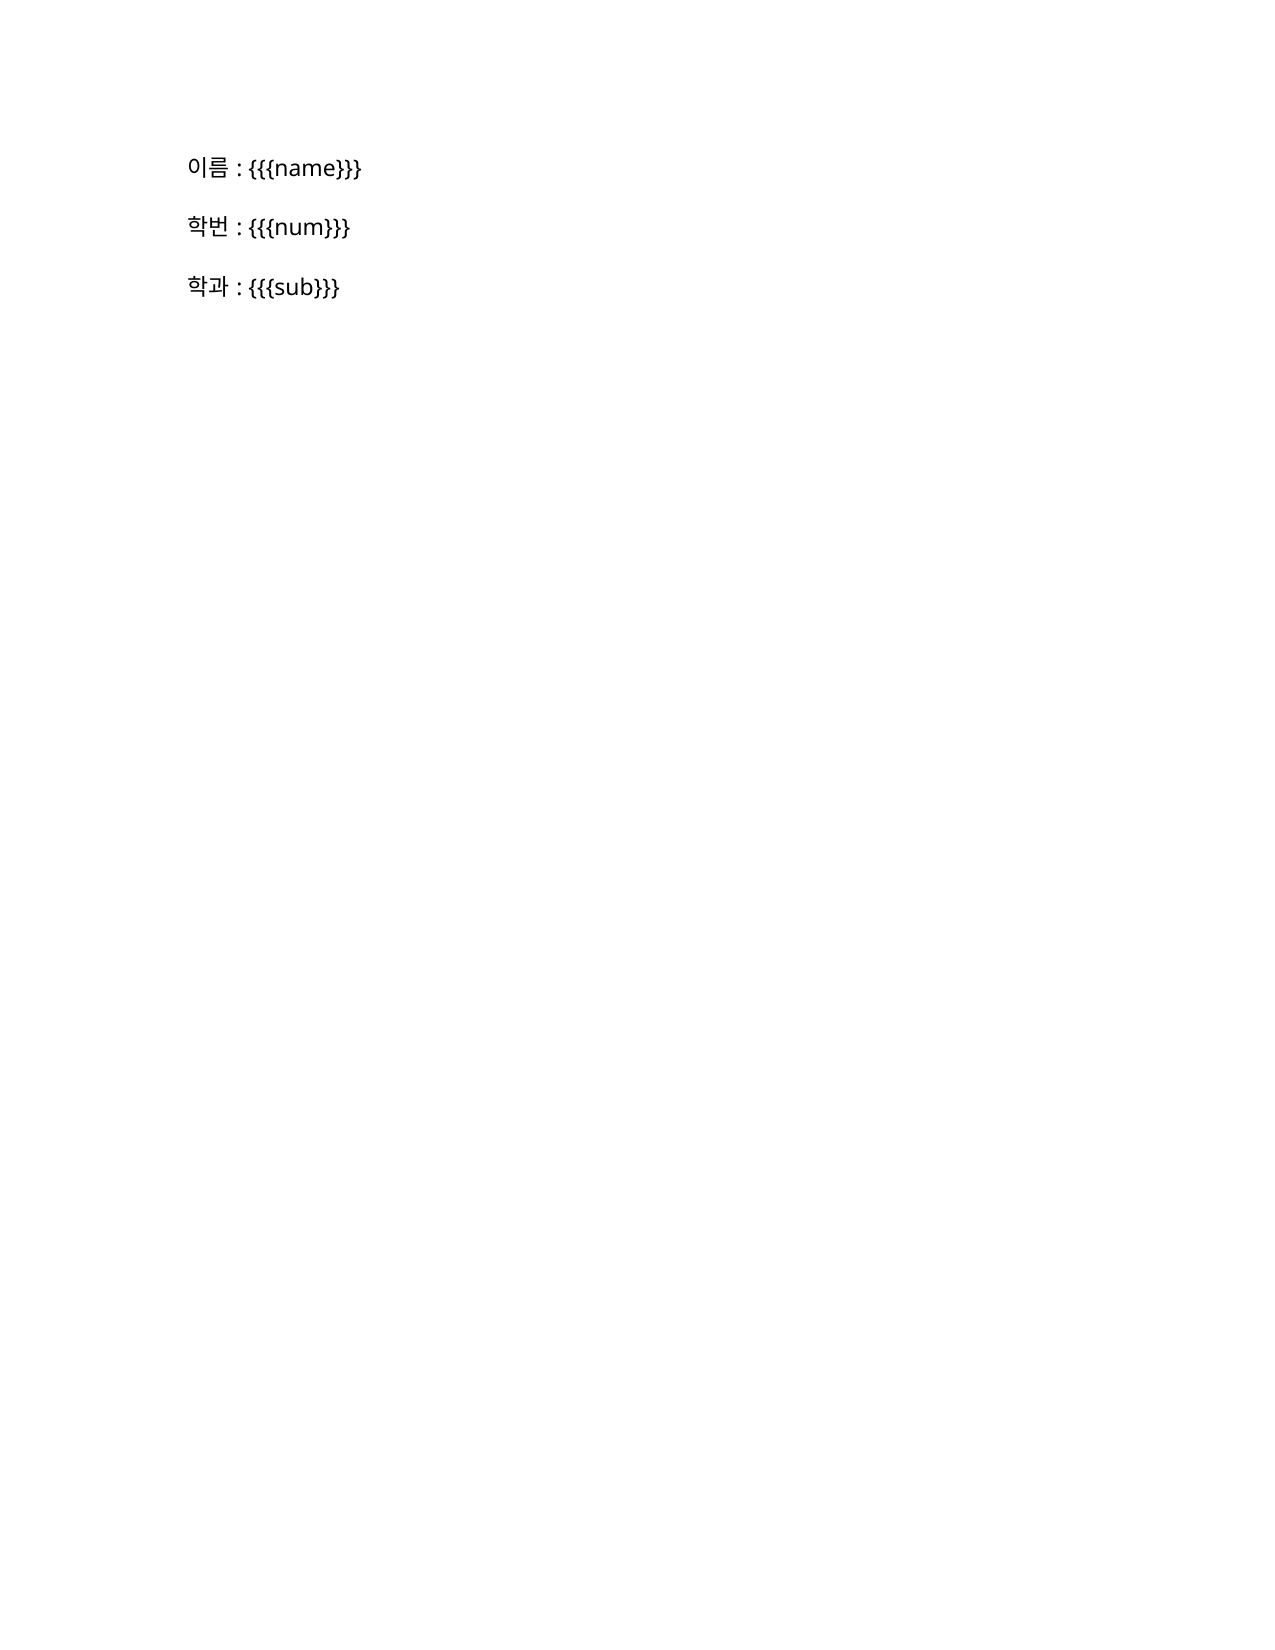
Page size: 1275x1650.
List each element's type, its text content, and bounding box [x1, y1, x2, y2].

text 이름 : {{{name}}} [187, 150, 1087, 183]
text 학번 : {{{num}}} [187, 209, 1087, 242]
text 학과 : {{{sub}}} [187, 268, 1087, 302]
